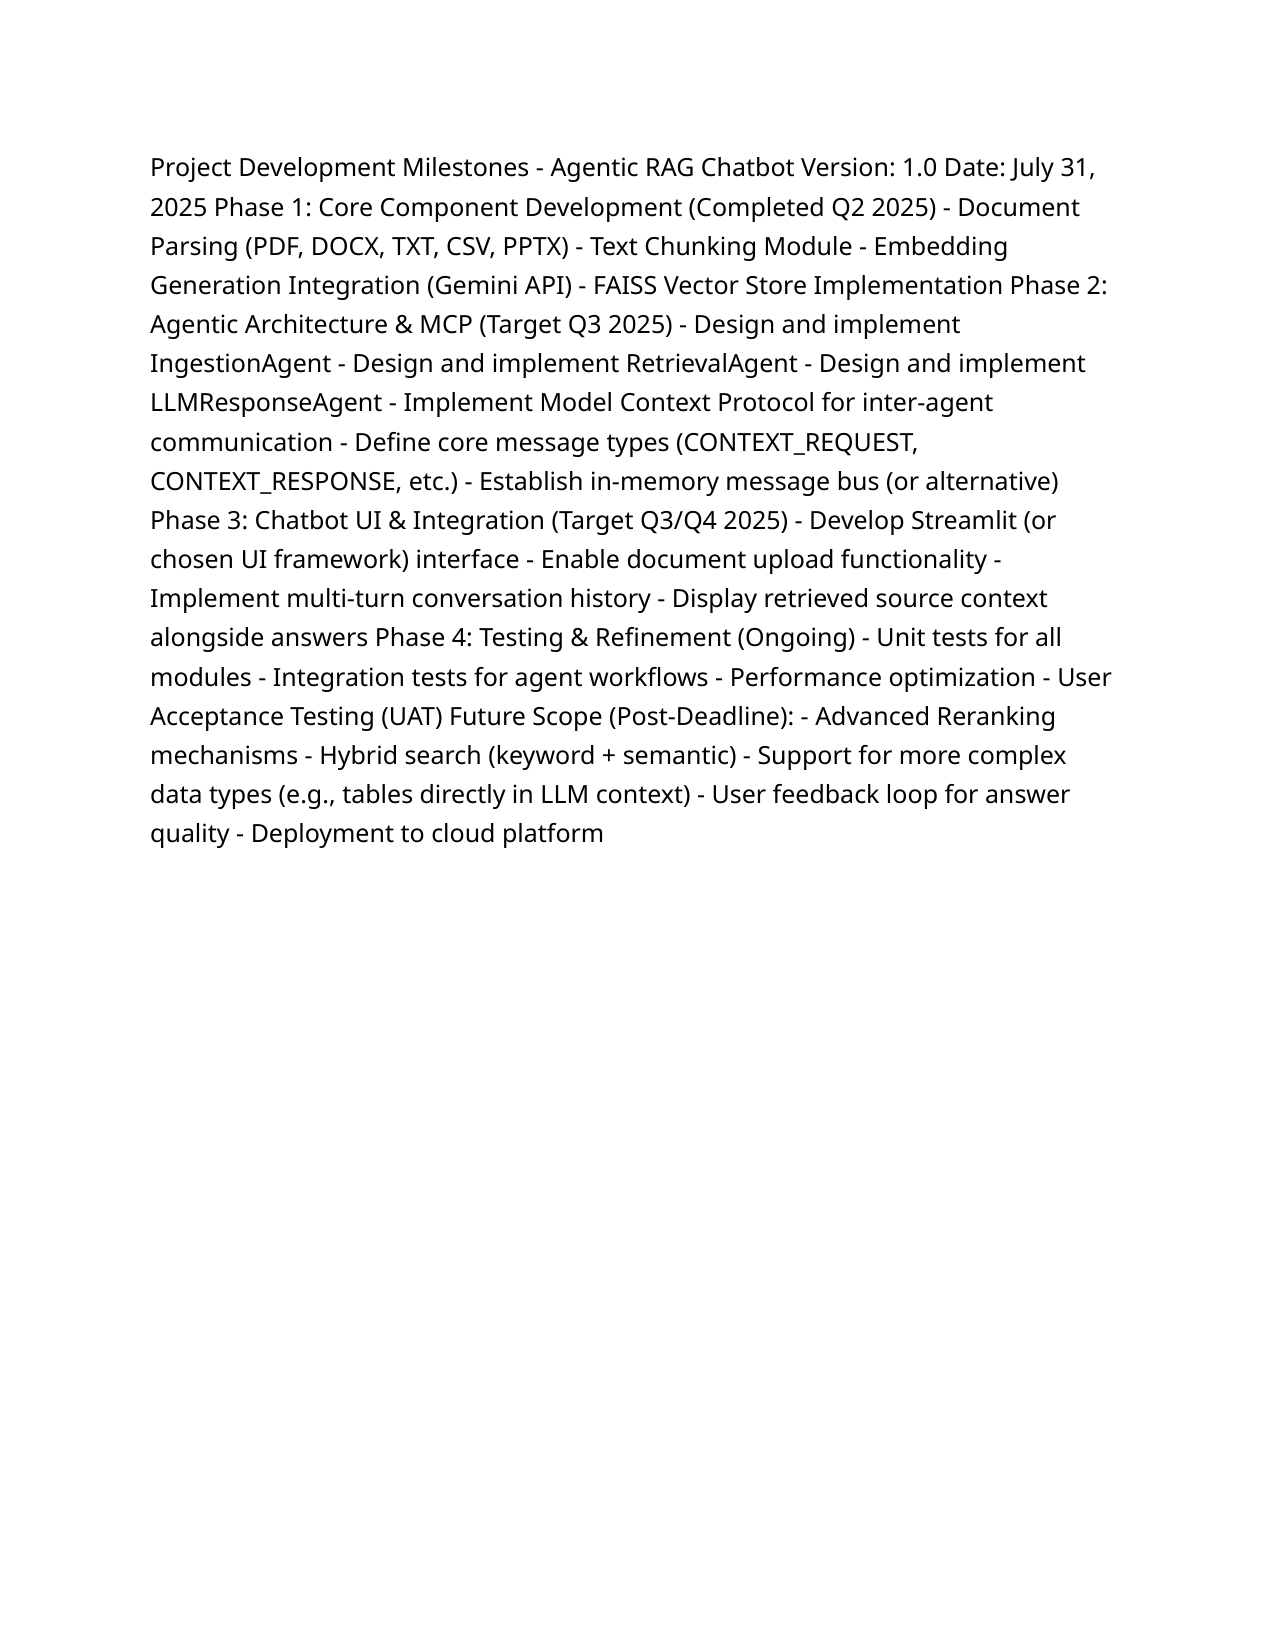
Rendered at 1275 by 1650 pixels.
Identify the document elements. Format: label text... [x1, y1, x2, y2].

text Project Development Milestones - Agentic RAG Chatbot Version: 1.0 Date: July 31, 2025 Phase 1: Core Component Development (Completed Q2 2025) - Document Parsing (PDF, DOCX, TXT, CSV, PPTX) - Text Chunking Module - Embedding Generation Integration (Gemini API) - FAISS Vector Store Implementation Phase 2: Agentic Architecture & MCP (Target Q3 2025) - Design and implement IngestionAgent - Design and implement RetrievalAgent - Design and implement LLMResponseAgent - Implement Model Context Protocol for inter-agent communication - Define core message types (CONTEXT_REQUEST, CONTEXT_RESPONSE, etc.) - Establish in-memory message bus (or alternative) Phase 3: Chatbot UI & Integration (Target Q3/Q4 2025) - Develop Streamlit (or chosen UI framework) interface - Enable document upload functionality - Implement multi-turn conversation history - Display retrieved source context alongside answers Phase 4: Testing & Refinement (Ongoing) - Unit tests for all modules - Integration tests for agent workflows - Performance optimization - User Acceptance Testing (UAT) Future Scope (Post-Deadline): - Advanced Reranking mechanisms - Hybrid search (keyword + semantic) - Support for more complex data types (e.g., tables directly in LLM context) - User feedback loop for answer quality - Deployment to cloud platform [150, 150, 1125, 850]
